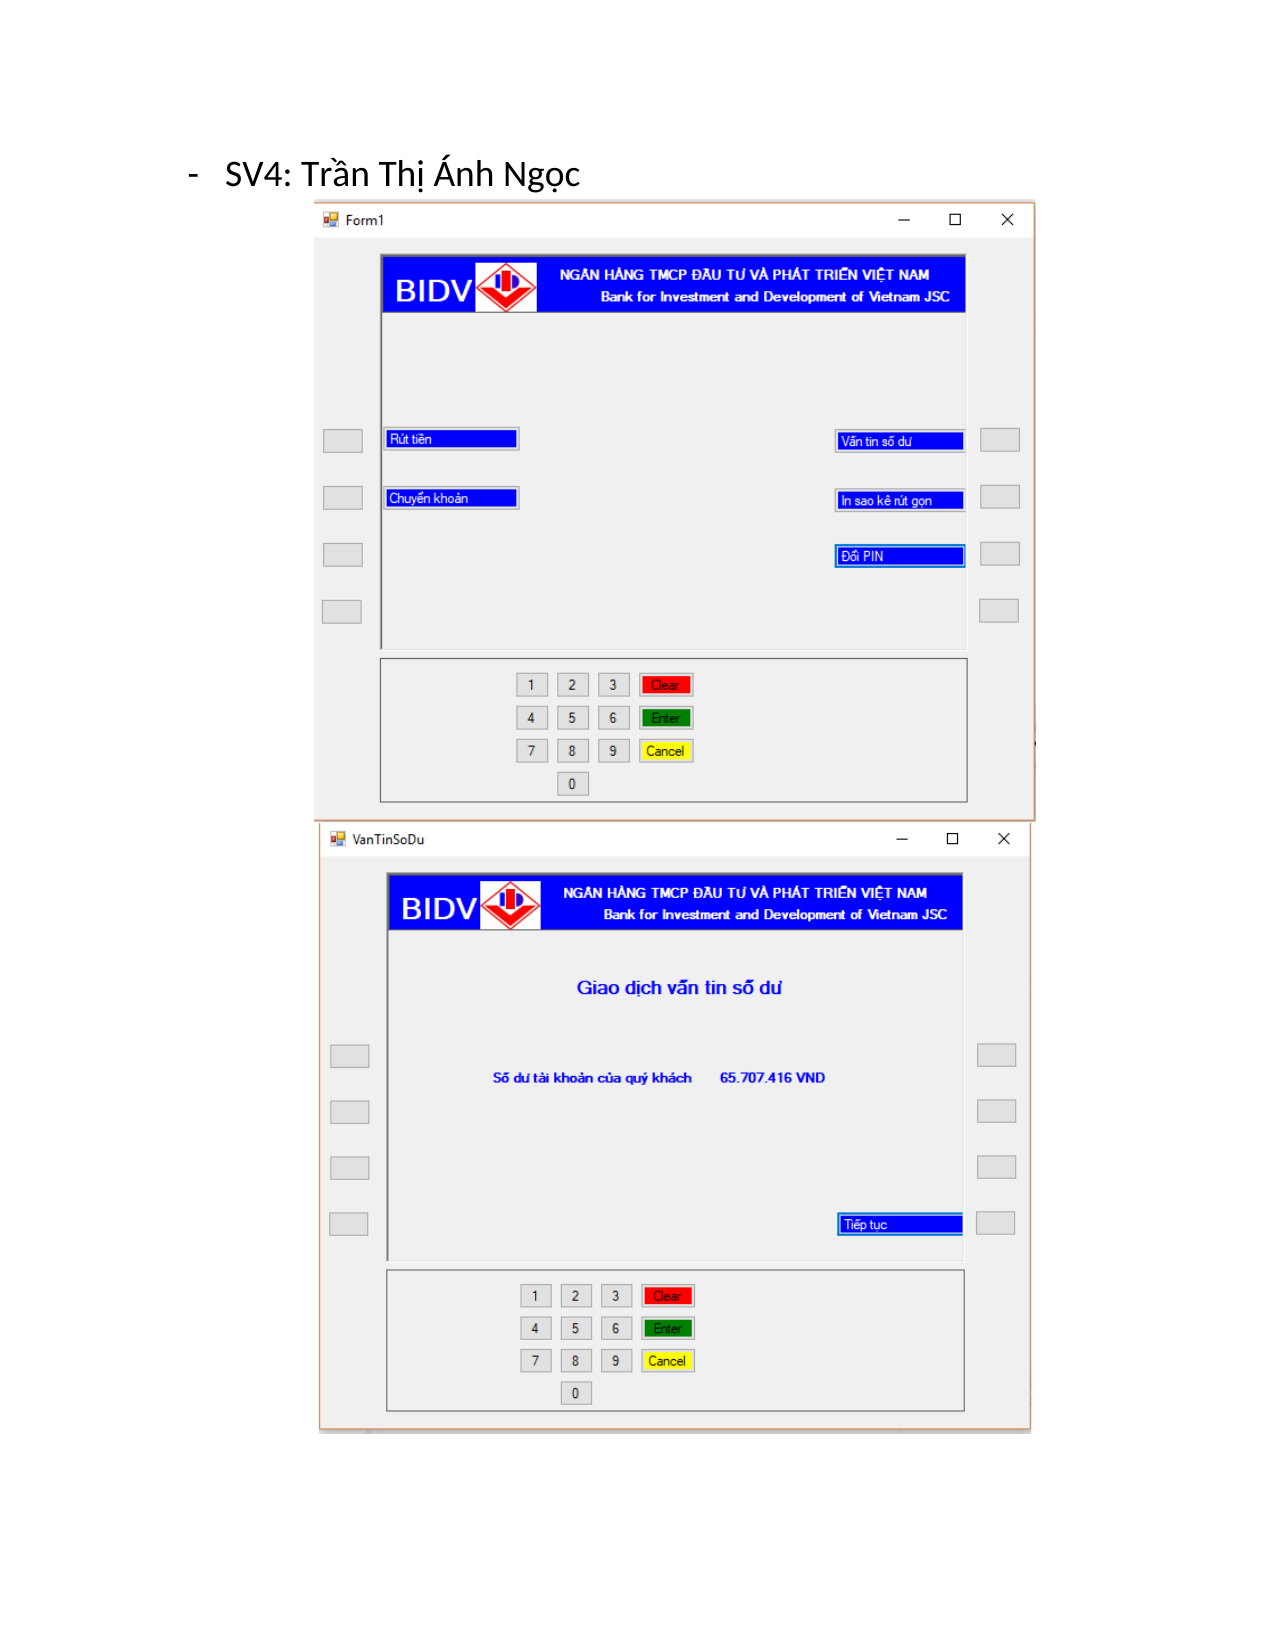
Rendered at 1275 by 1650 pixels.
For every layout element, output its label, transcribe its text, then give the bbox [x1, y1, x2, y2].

picture [314, 199, 1036, 822]
picture [318, 823, 1032, 1434]
list SV4: Trần Thị Ánh Ngọc [187, 150, 1125, 196]
